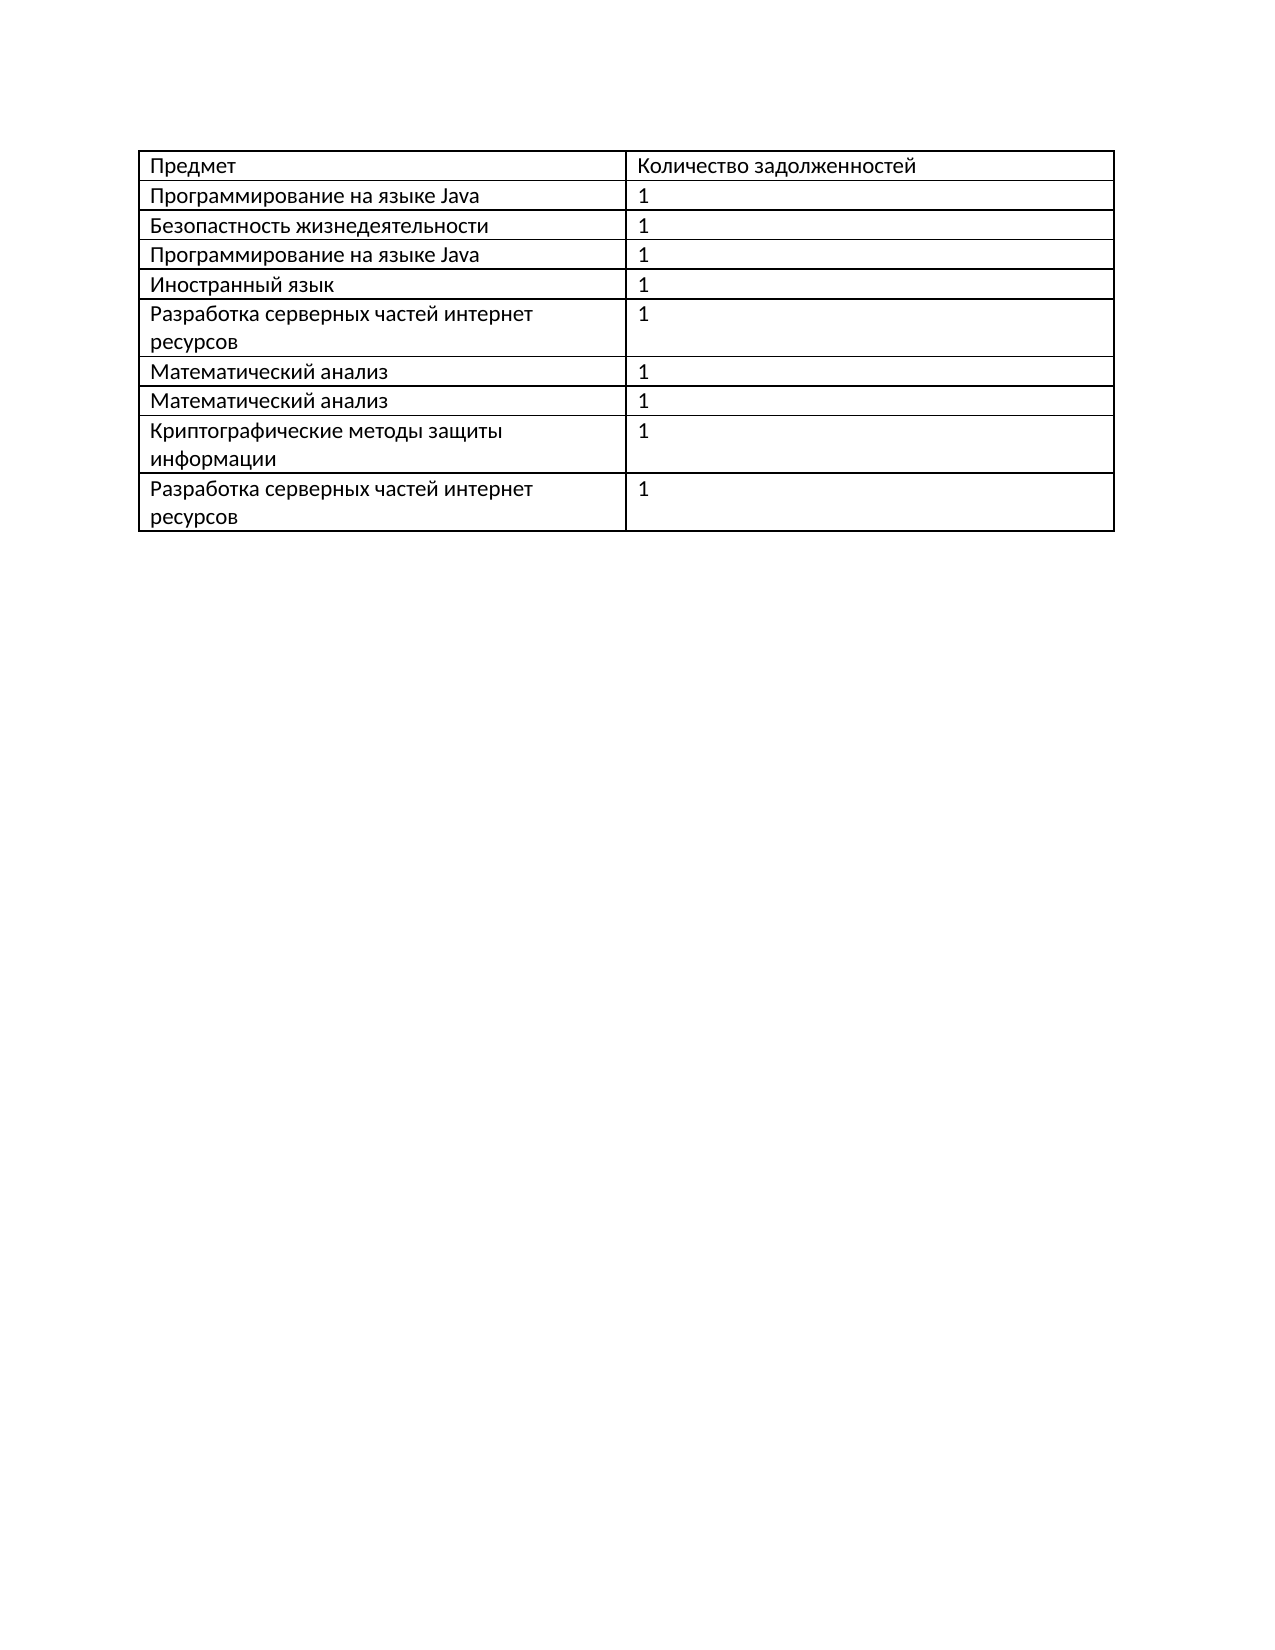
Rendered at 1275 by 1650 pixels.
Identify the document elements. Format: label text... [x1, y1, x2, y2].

table_cell 1 [627, 300, 1113, 356]
table_cell 1 [627, 181, 1113, 209]
table_cell 1 [627, 387, 1113, 415]
table_header Количество задолженностей [627, 152, 1113, 179]
table_cell Криптографические методы защиты информации [140, 416, 625, 472]
table_cell 1 [627, 357, 1113, 385]
table_cell 1 [627, 416, 1113, 472]
table_cell Программирование на языке Java [140, 181, 625, 209]
table_cell Математический анализ [140, 357, 625, 385]
table_header Предмет [140, 152, 625, 179]
table_cell 1 [627, 240, 1113, 268]
table_cell Математический анализ [140, 387, 625, 415]
table_cell 1 [627, 211, 1113, 239]
table_cell Иностранный язык [140, 270, 625, 298]
table_cell Программирование на языке Java [140, 240, 625, 268]
table_cell 1 [627, 474, 1113, 530]
table_cell Безопастность жизнедеятельности [140, 211, 625, 239]
table_cell 1 [627, 270, 1113, 298]
table_cell Разработка серверных частей интернет ресурсов [140, 474, 625, 530]
table_cell Разработка серверных частей интернет ресурсов [140, 300, 625, 356]
